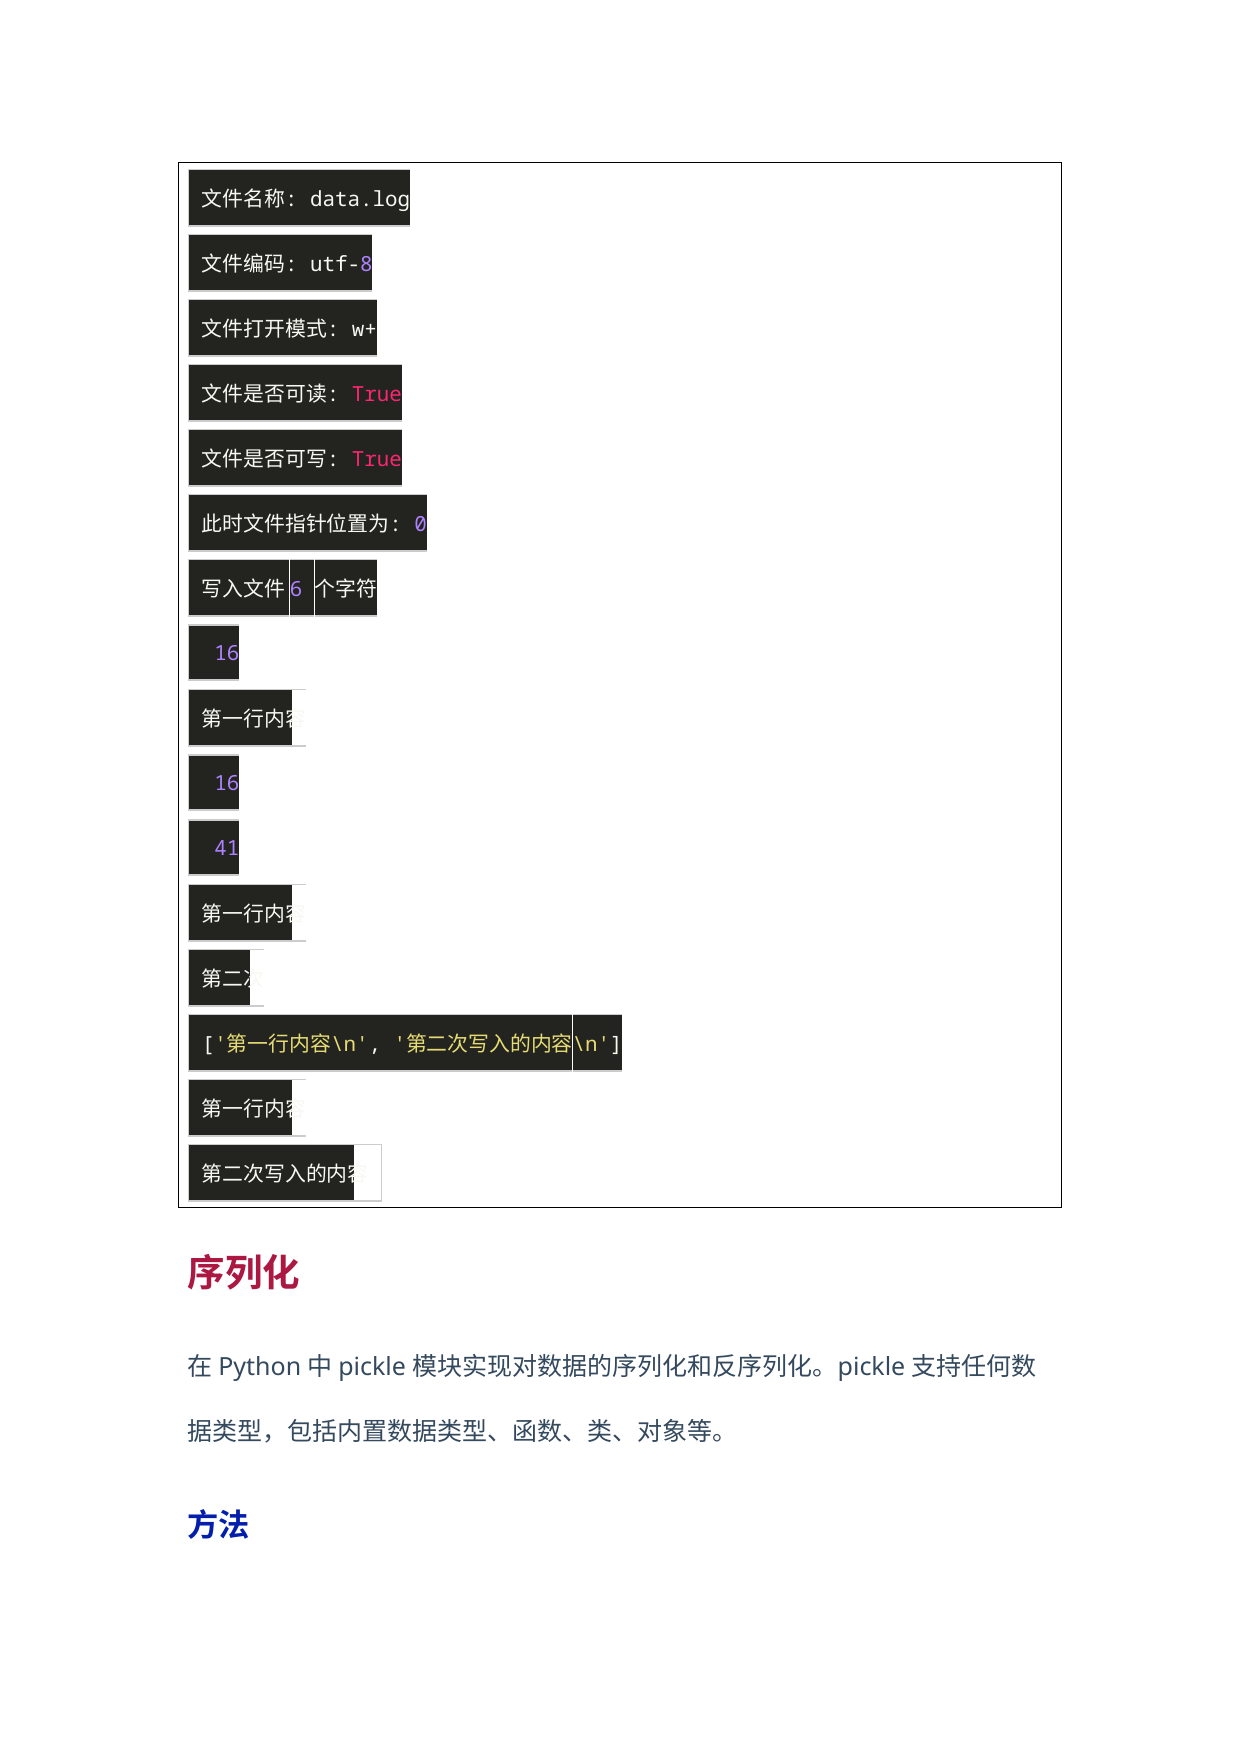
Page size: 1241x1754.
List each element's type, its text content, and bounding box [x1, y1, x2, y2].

text 方法 [187, 1491, 1053, 1556]
text 文件名称: data.log 文件编码: utf-8 文件打开模式: w+ 文件是否可读: True 文件是否可写: True 此时文件指针位置为: 0 写入文件 6 个字符 16 第一行内容 16 41 第一行内容 第二次 ['第一行内容\n', '第二次写入的内容\n'] 第一行内容 第二次写入的内容 [179, 163, 1061, 1207]
text 在 Python 中 pickle 模块实现对数据的序列化和反序列化。pickle 支持任何数据类型，包括内置数据类型、函数、类、对象等。 [187, 1332, 1053, 1462]
text 序列化 [187, 1237, 1053, 1302]
